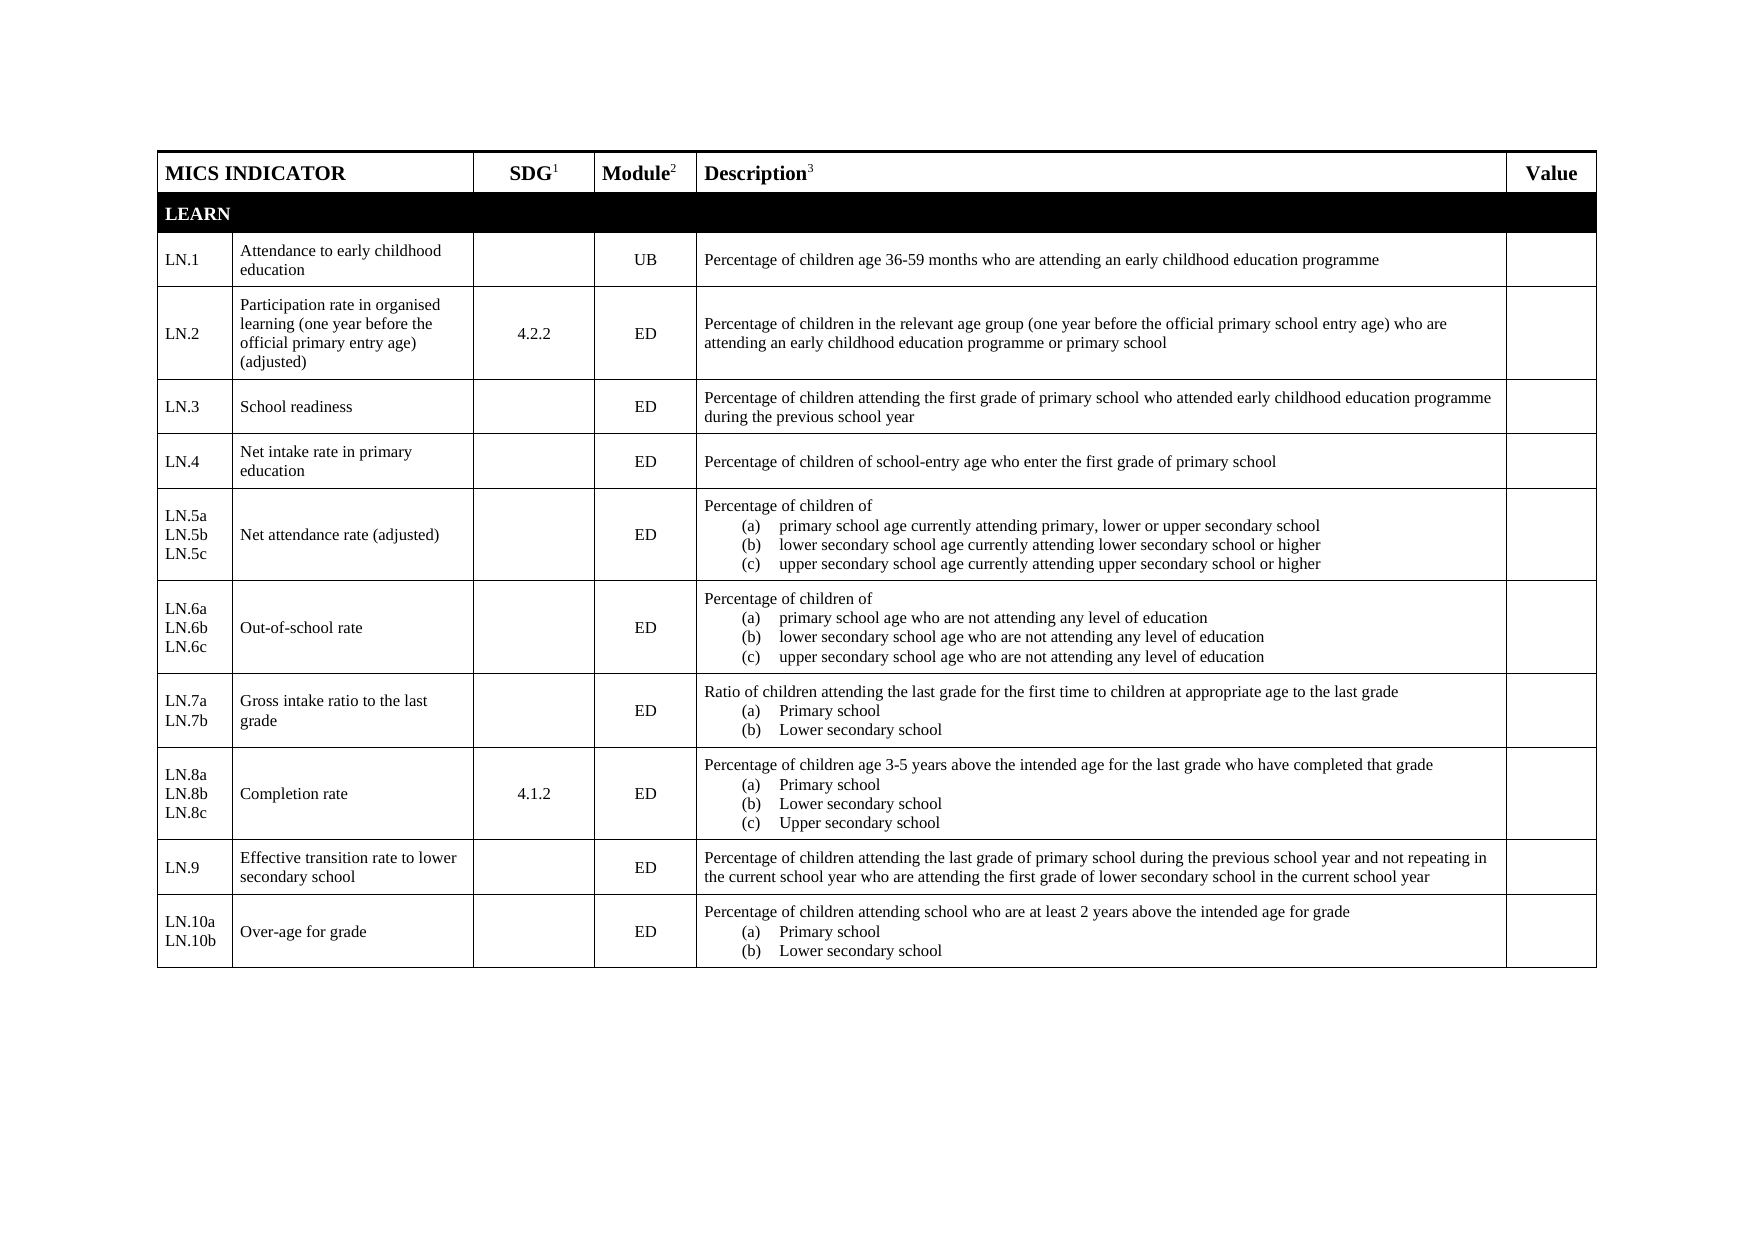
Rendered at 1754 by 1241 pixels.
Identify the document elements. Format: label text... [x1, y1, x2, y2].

table_cell ED [595, 380, 696, 433]
table_cell Percentage of children attending school who are at least 2 years above the intended age for grade Primary school Lower secondary school [697, 895, 1506, 967]
table_cell [1507, 748, 1596, 839]
table_cell LN.8a LN.8b LN.8c [158, 748, 232, 839]
table_cell ED [595, 287, 696, 379]
table_cell [1507, 581, 1596, 673]
table_cell Ratio of children attending the last grade for the first time to children at appropriate age to the last grade Primary school Lower secondary school [697, 674, 1506, 747]
table_cell [474, 434, 594, 488]
table_cell [1507, 434, 1596, 488]
table_cell ED [595, 674, 696, 747]
table_cell LN.4 [158, 434, 232, 488]
table_cell LN.7a LN.7b [158, 674, 232, 747]
table_cell [474, 489, 594, 580]
table_cell [474, 380, 594, 433]
table_cell [474, 840, 594, 894]
table_cell Percentage of children of primary school age currently attending primary, lower or upper secondary school lower secondary school age currently attending lower secondary school or higher upper secondary school age currently attending upper secondary school or higher [697, 489, 1506, 580]
table_cell Completion rate [233, 748, 473, 839]
table_cell ED [595, 489, 696, 580]
table_cell [1507, 233, 1596, 286]
table_cell LN.2 [158, 287, 232, 379]
table_cell [1507, 674, 1596, 747]
table_cell Percentage of children in the relevant age group (one year before the official primary school entry age) who are attending an early childhood education programme or primary school [697, 287, 1506, 379]
table_cell Net attendance rate (adjusted) [233, 489, 473, 580]
table_cell LN.10a LN.10b [158, 895, 232, 967]
table_cell Percentage of children attending the first grade of primary school who attended early childhood education programme during the previous school year [697, 380, 1506, 433]
table_cell LN.5a LN.5b LN.5c [158, 489, 232, 580]
table_cell [1507, 489, 1596, 580]
table_cell ED [595, 581, 696, 673]
table_cell LEARN [158, 195, 1596, 232]
table_cell [474, 895, 594, 967]
table_cell Percentage of children of primary school age who are not attending any level of education lower secondary school age who are not attending any level of education upper secondary school age who are not attending any level of education [697, 581, 1506, 673]
table_header MICS INDICATOR [158, 153, 473, 192]
table_cell Percentage of children attending the last grade of primary school during the previous school year and not repeating in the current school year who are attending the first grade of lower secondary school in the current school year [697, 840, 1506, 894]
table_cell School readiness [233, 380, 473, 433]
table_cell [474, 581, 594, 673]
table_cell Percentage of children of school-entry age who enter the first grade of primary school [697, 434, 1506, 488]
table_cell Effective transition rate to lower secondary school [233, 840, 473, 894]
table_cell Gross intake ratio to the last grade [233, 674, 473, 747]
table_cell [474, 233, 594, 286]
table_cell UB [595, 233, 696, 286]
table_cell [1507, 895, 1596, 967]
table_cell [1507, 840, 1596, 894]
table_cell [1507, 380, 1596, 433]
table_cell Participation rate in organised learning (one year before the official primary entry age) (adjusted) [233, 287, 473, 379]
table_cell Over-age for grade [233, 895, 473, 967]
table_cell Attendance to early childhood education [233, 233, 473, 286]
table_header Description3 [697, 153, 1506, 192]
table_header Value [1507, 153, 1596, 192]
table_cell Percentage of children age 36-59 months who are attending an early childhood education programme [697, 233, 1506, 286]
table_cell 4.2.2 [474, 287, 594, 379]
table_cell LN.9 [158, 840, 232, 894]
table_cell ED [595, 895, 696, 967]
table_cell ED [595, 748, 696, 839]
table_header SDG1 [474, 153, 594, 192]
table_cell Out-of-school rate [233, 581, 473, 673]
table_cell 4.1.2 [474, 748, 594, 839]
table_header Module2 [595, 153, 696, 192]
table_cell ED [595, 434, 696, 488]
table_cell Percentage of children age 3-5 years above the intended age for the last grade who have completed that grade Primary school Lower secondary school Upper secondary school [697, 748, 1506, 839]
table_cell LN.1 [158, 233, 232, 286]
table_cell Net intake rate in primary education [233, 434, 473, 488]
table_cell [1507, 287, 1596, 379]
table_cell ED [595, 840, 696, 894]
table_cell LN.3 [158, 380, 232, 433]
table_cell [474, 674, 594, 747]
table_cell LN.6a LN.6b LN.6c [158, 581, 232, 673]
